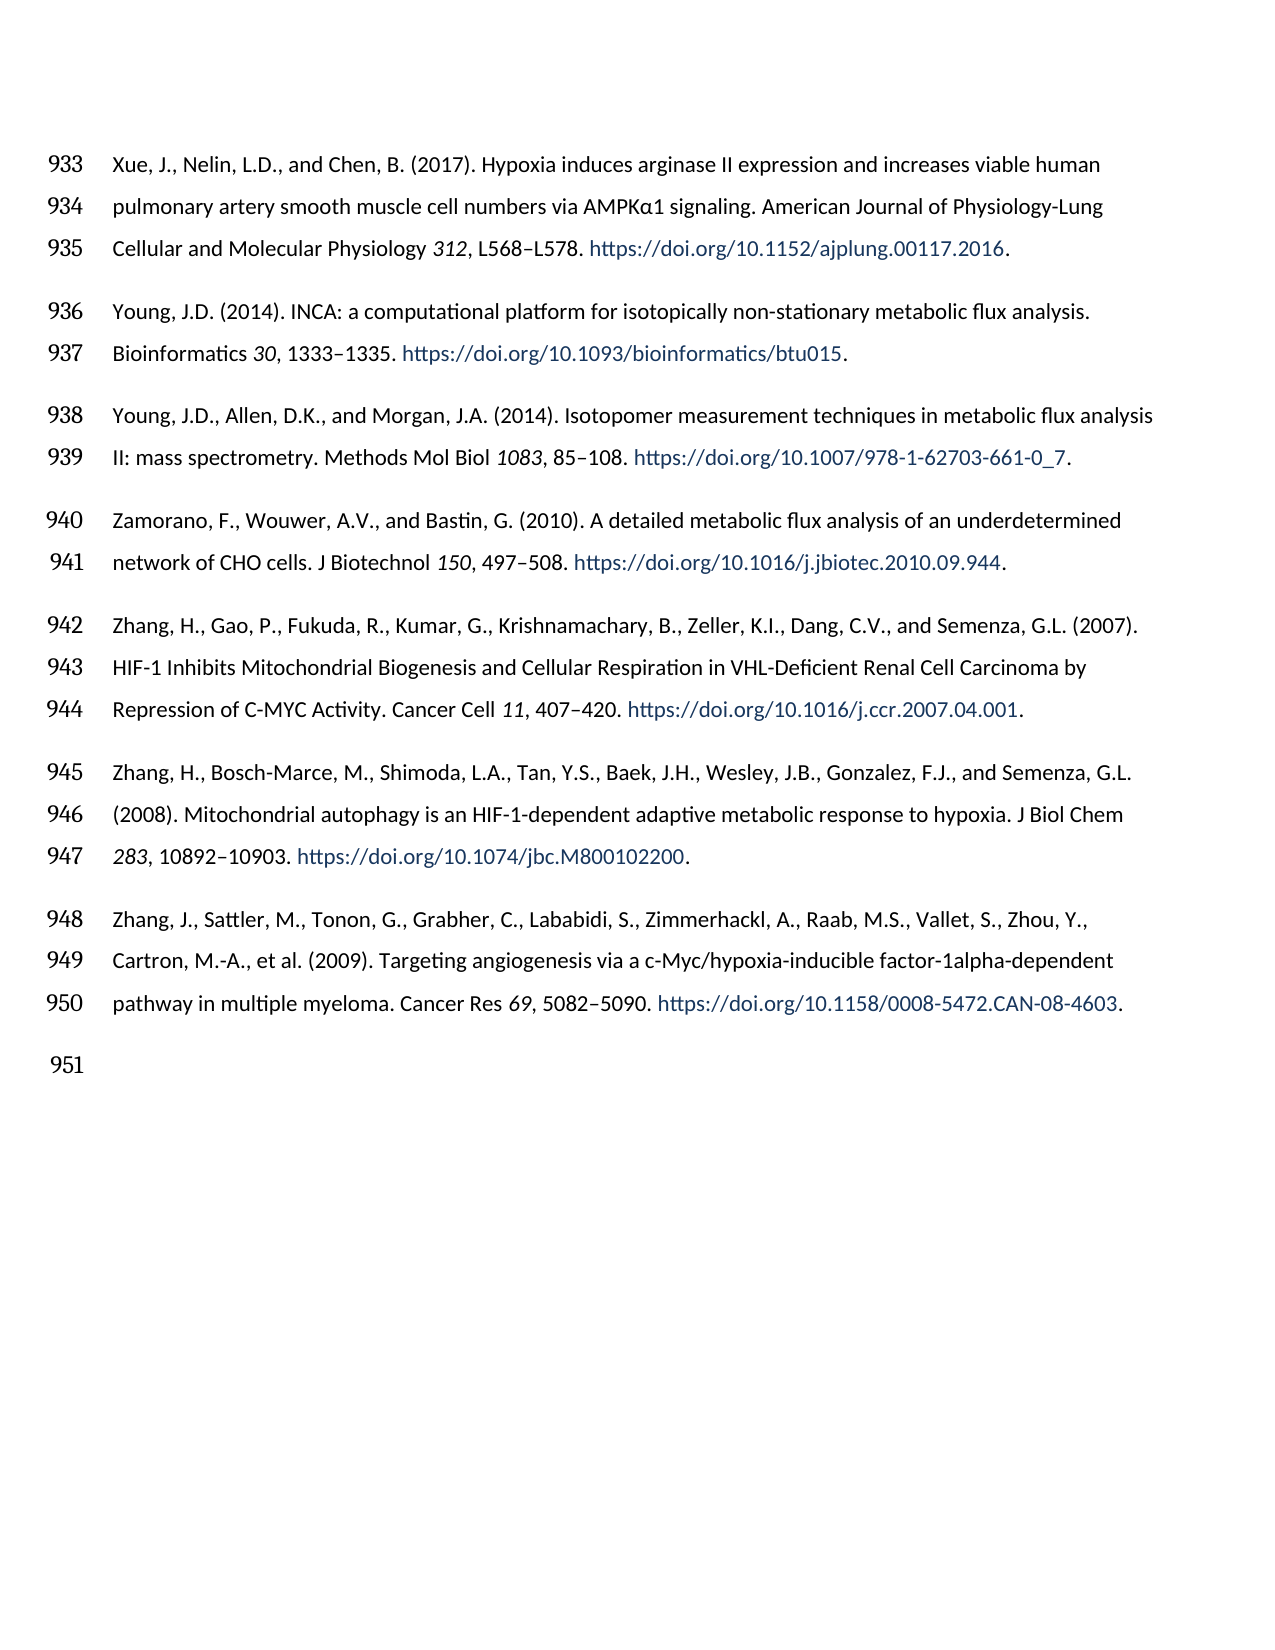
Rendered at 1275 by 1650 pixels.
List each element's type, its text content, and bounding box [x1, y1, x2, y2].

text Zhang, H., Bosch-Marce, M., Shimoda, L.A., Tan, Y.S., Baek, J.H., Wesley, J.B., Gonzalez, F.J., and Semenza, G.L. (2008). Mitochondrial autophagy is an HIF-1-dependent adaptive metabolic response to hypoxia. J Biol Chem 283, 10892–10903. https://doi.org/10.1074/jbc.M800102200. [112, 758, 1162, 870]
text Young, J.D. (2014). INCA: a computational platform for isotopically non-stationary metabolic flux analysis. Bioinformatics 30, 1333–1335. https://doi.org/10.1093/bioinformatics/btu015. [112, 297, 1162, 367]
text Zhang, J., Sattler, M., Tonon, G., Grabher, C., Lababidi, S., Zimmerhackl, A., Raab, M.S., Vallet, S., Zhou, Y., Cartron, M.-A., et al. (2009). Targeting angiogenesis via a c-Myc/hypoxia-inducible factor-1alpha-dependent pathway in multiple myeloma. Cancer Res 69, 5082–5090. https://doi.org/10.1158/0008-5472.CAN-08-4603. [112, 905, 1162, 1017]
text Zamorano, F., Wouwer, A.V., and Bastin, G. (2010). A detailed metabolic flux analysis of an underdetermined network of CHO cells. J Biotechnol 150, 497–508. https://doi.org/10.1016/j.jbiotec.2010.09.944. [112, 506, 1162, 576]
text Xue, J., Nelin, L.D., and Chen, B. (2017). Hypoxia induces arginase II expression and increases viable human pulmonary artery smooth muscle cell numbers via AMPKα1 signaling. American Journal of Physiology-Lung Cellular and Molecular Physiology 312, L568–L578. https://doi.org/10.1152/ajplung.00117.2016. [112, 150, 1162, 262]
text Young, J.D., Allen, D.K., and Morgan, J.A. (2014). Isotopomer measurement techniques in metabolic flux analysis II: mass spectrometry. Methods Mol Biol 1083, 85–108. https://doi.org/10.1007/978-1-62703-661-0_7. [112, 402, 1162, 472]
text Zhang, H., Gao, P., Fukuda, R., Kumar, G., Krishnamachary, B., Zeller, K.I., Dang, C.V., and Semenza, G.L. (2007). HIF-1 Inhibits Mitochondrial Biogenesis and Cellular Respiration in VHL-Deficient Renal Cell Carcinoma by Repression of C-MYC Activity. Cancer Cell 11, 407–420. https://doi.org/10.1016/j.ccr.2007.04.001. [112, 611, 1162, 723]
